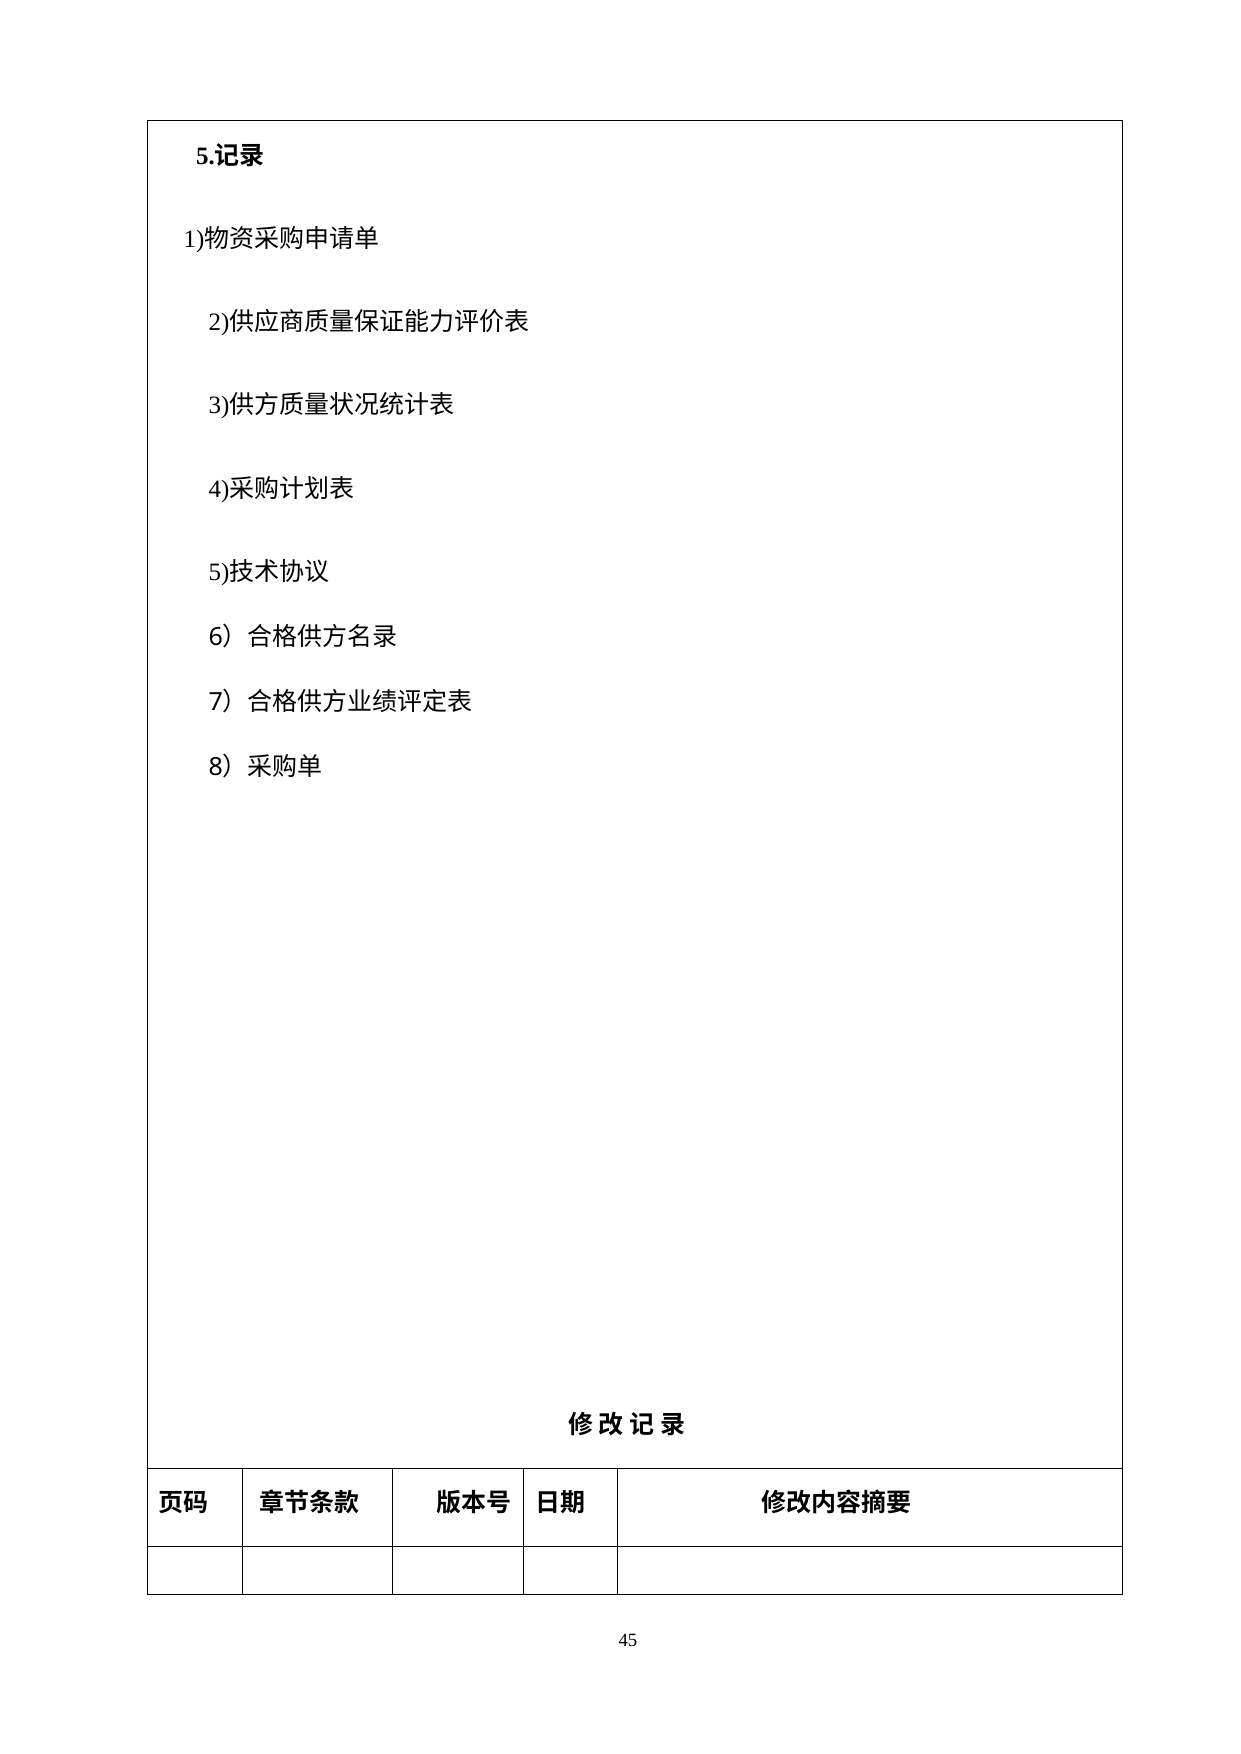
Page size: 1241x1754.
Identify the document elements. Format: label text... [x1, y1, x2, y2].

table_cell [618, 1547, 1122, 1594]
table_cell 5.记录 1)物资采购申请单 2)供应商质量保证能力评价表 3)供方质量状况统计表 4)采购计划表 5)技术协议 6）合格供方名录 7）合格供方业绩评定表 8）采购单 修 改 记 录 [148, 121, 1122, 1467]
table_cell 版本号 [393, 1469, 523, 1546]
table_cell [148, 1547, 242, 1594]
table_cell [393, 1547, 523, 1594]
table_cell 页码 [148, 1469, 242, 1546]
table_cell 修改内容摘要 [618, 1469, 1122, 1546]
table_cell 日期 [524, 1469, 617, 1546]
table_cell 章节条款 [243, 1469, 392, 1546]
table_cell [243, 1547, 392, 1594]
table_cell [524, 1547, 617, 1594]
